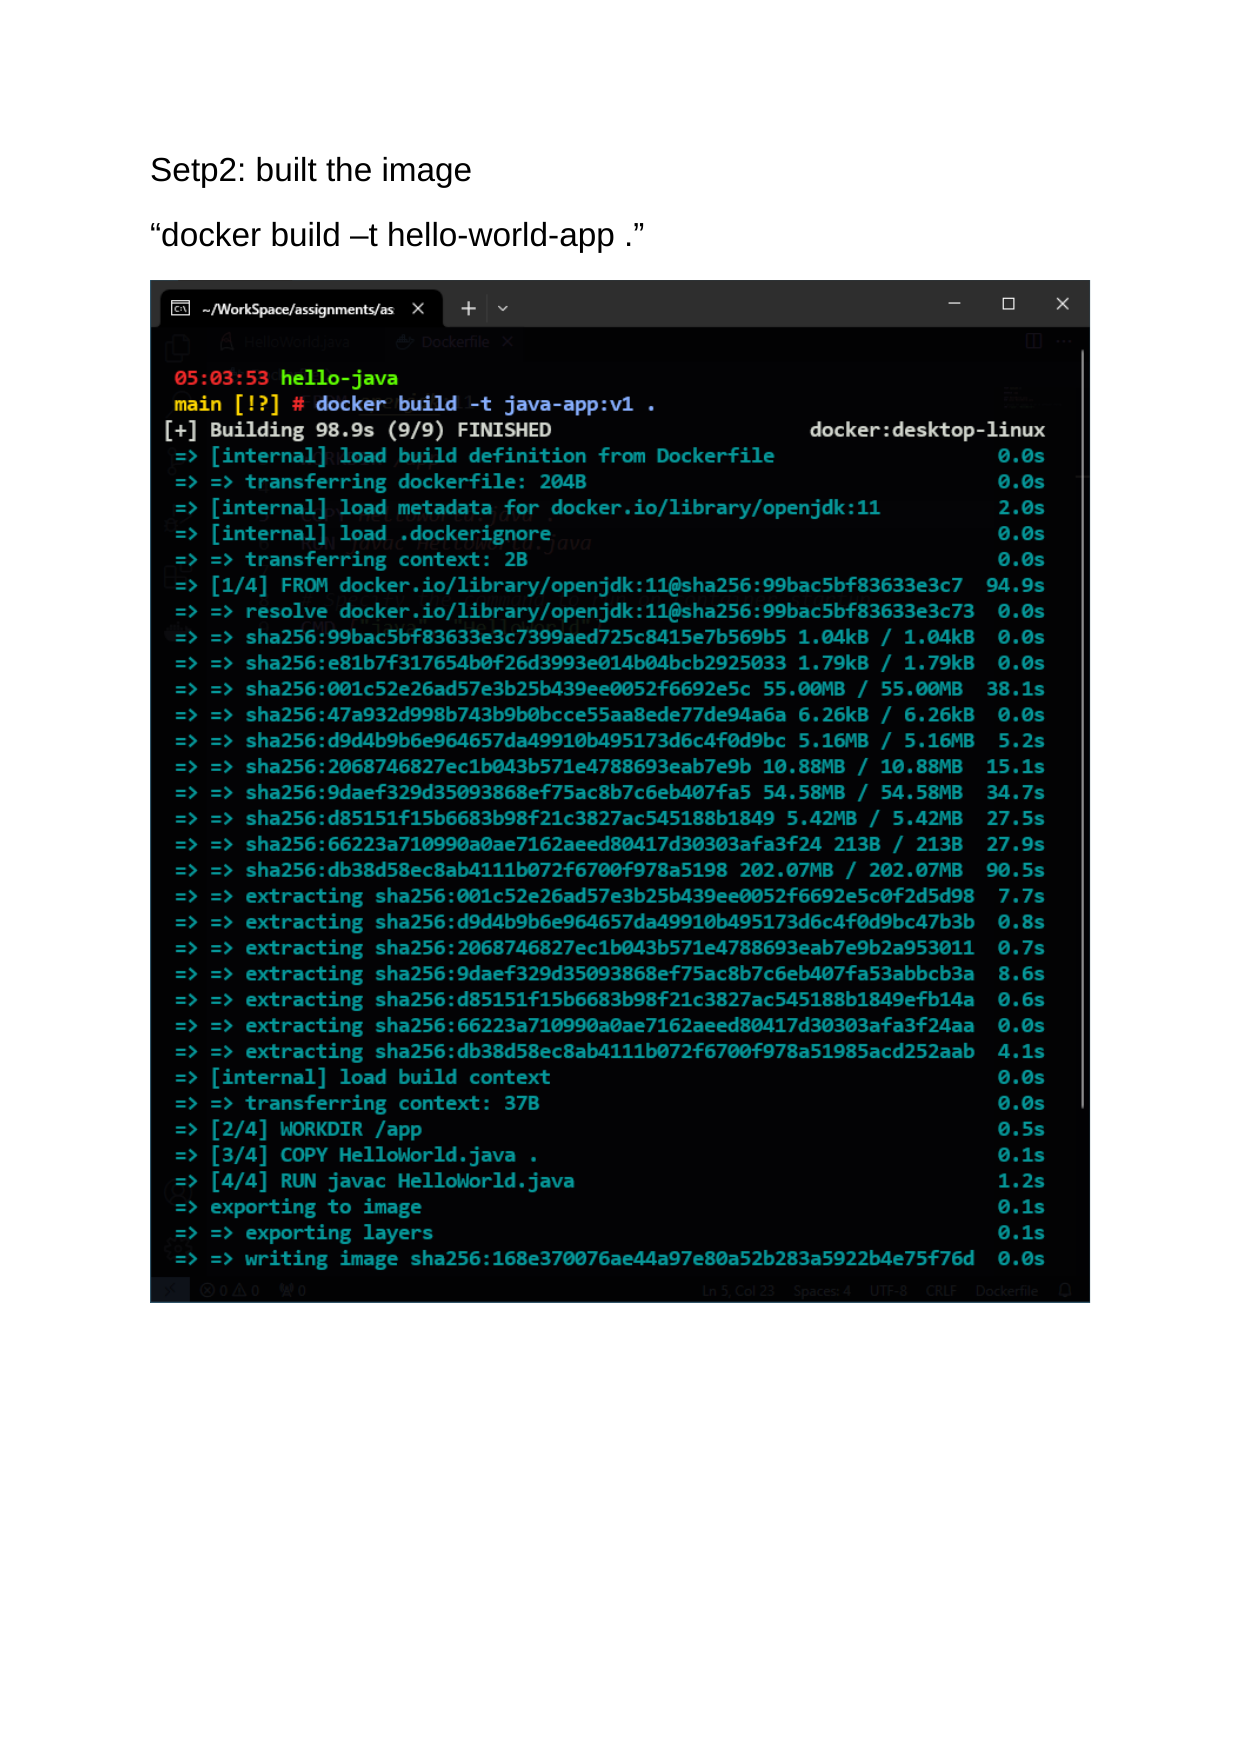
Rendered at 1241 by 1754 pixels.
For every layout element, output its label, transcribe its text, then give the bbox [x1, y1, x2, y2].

picture [150, 280, 1091, 1303]
text “docker build –t hello-world-app .” [150, 215, 1090, 253]
text Setp2: built the image [150, 150, 1090, 188]
